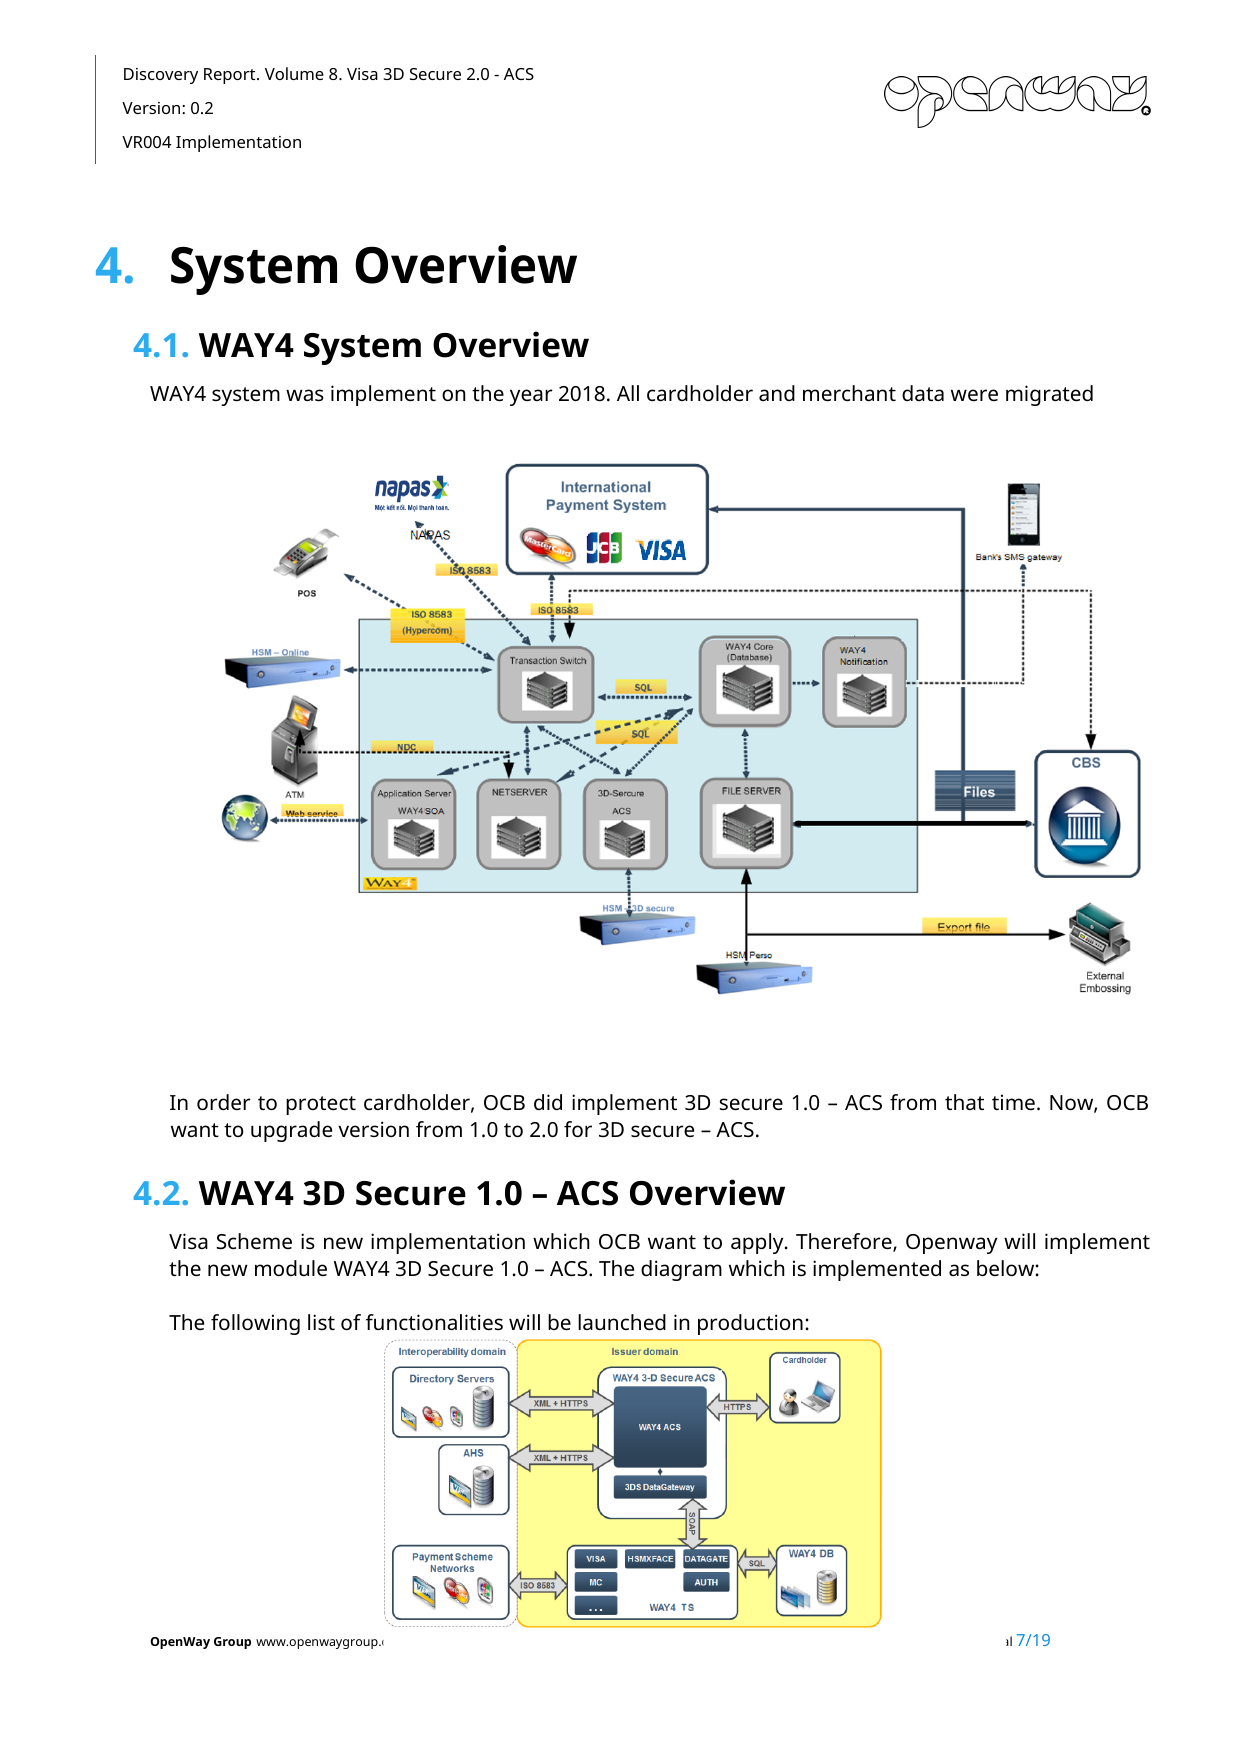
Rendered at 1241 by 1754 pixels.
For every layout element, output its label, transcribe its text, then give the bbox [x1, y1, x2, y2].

picture [197, 442, 1151, 1007]
text The following list of functionalities will be launched in production: [169, 1309, 1152, 1336]
subtitle System Overview [95, 240, 1152, 294]
text In order to protect cardholder, OCB did implement 3D secure 1.0 – ACS from that time. Now, OCB want to upgrade version from 1.0 to 2.0 for 3D secure – ACS. [169, 1088, 1152, 1142]
picture [884, 76, 1151, 128]
picture [383, 1338, 1007, 1661]
subtitle WAY4 3D Secure 1.0 – ACS Overview [133, 1169, 1152, 1215]
subtitle WAY4 System Overview [133, 321, 1152, 367]
text WAY4 system was implement on the year 2018. All cardholder and merchant data were migrated [150, 379, 1152, 406]
text Visa Scheme is new implementation which OCB want to apply. Therefore, Openway will implement the new module WAY4 3D Secure 1.0 – ACS. The diagram which is implemented as below: [169, 1227, 1152, 1282]
